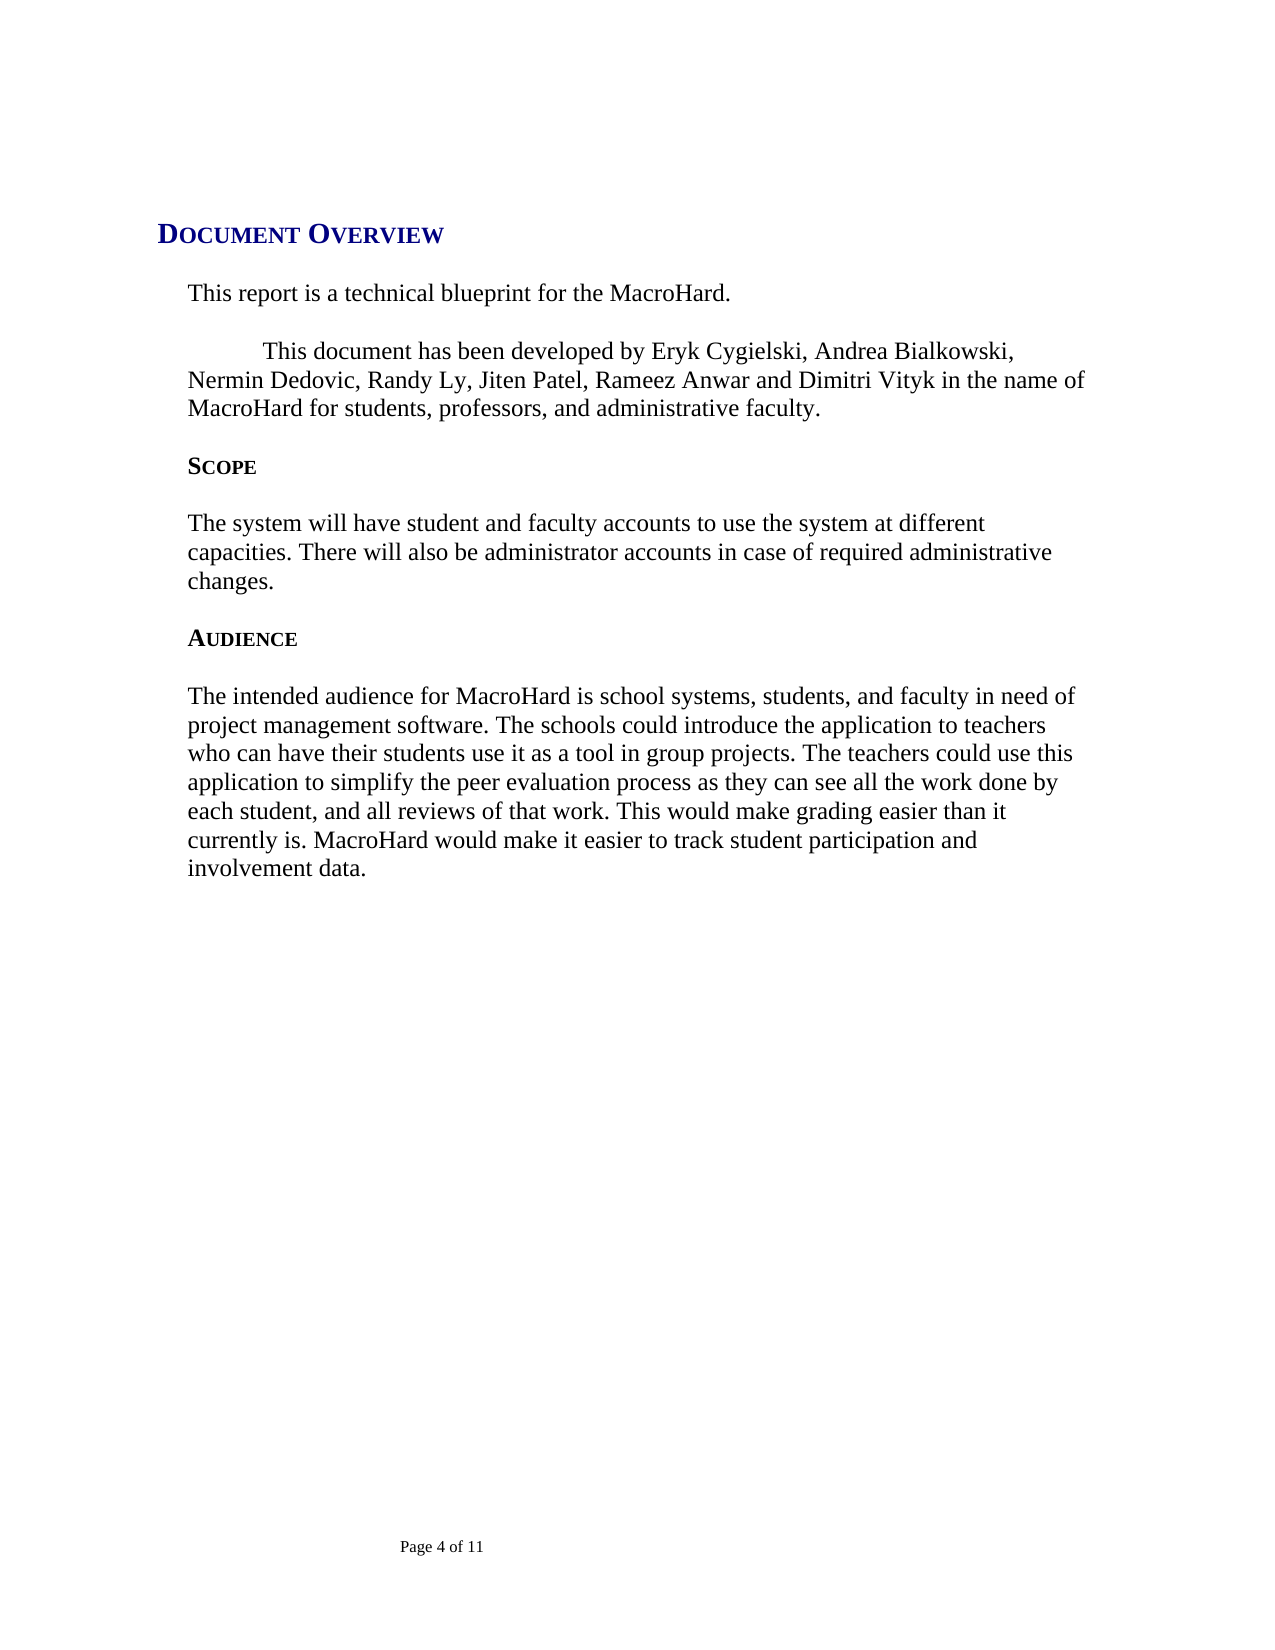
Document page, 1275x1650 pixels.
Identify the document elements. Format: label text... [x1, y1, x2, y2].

text The intended audience for MacroHard is school systems, students, and faculty in need of project management software. The schools could introduce the application to teachers who can have their students use it as a tool in group projects. The teachers could use this application to simplify the peer evaluation process as they can see all the work done by each student, and all reviews of that work. This would make grading easier than it currently is. MacroHard would make it easier to track student participation and involvement data. [187, 681, 1087, 882]
subtitle Document Overview [157, 216, 1087, 250]
text This report is a technical blueprint for the MacroHard. [187, 278, 1087, 307]
text This document has been developed by Eryk Cygielski, Andrea Bialkowski, Nermin Dedovic, Randy Ly, Jiten Patel, Rameez Anwar and Dimitri Vityk in the name of MacroHard for students, professors, and administrative faculty. [187, 336, 1087, 422]
subtitle Scope [187, 451, 1087, 480]
subtitle Audience [187, 623, 1087, 652]
text The system will have student and faculty accounts to use the system at different capacities. There will also be administrator accounts in case of required administrative changes. [187, 508, 1087, 595]
